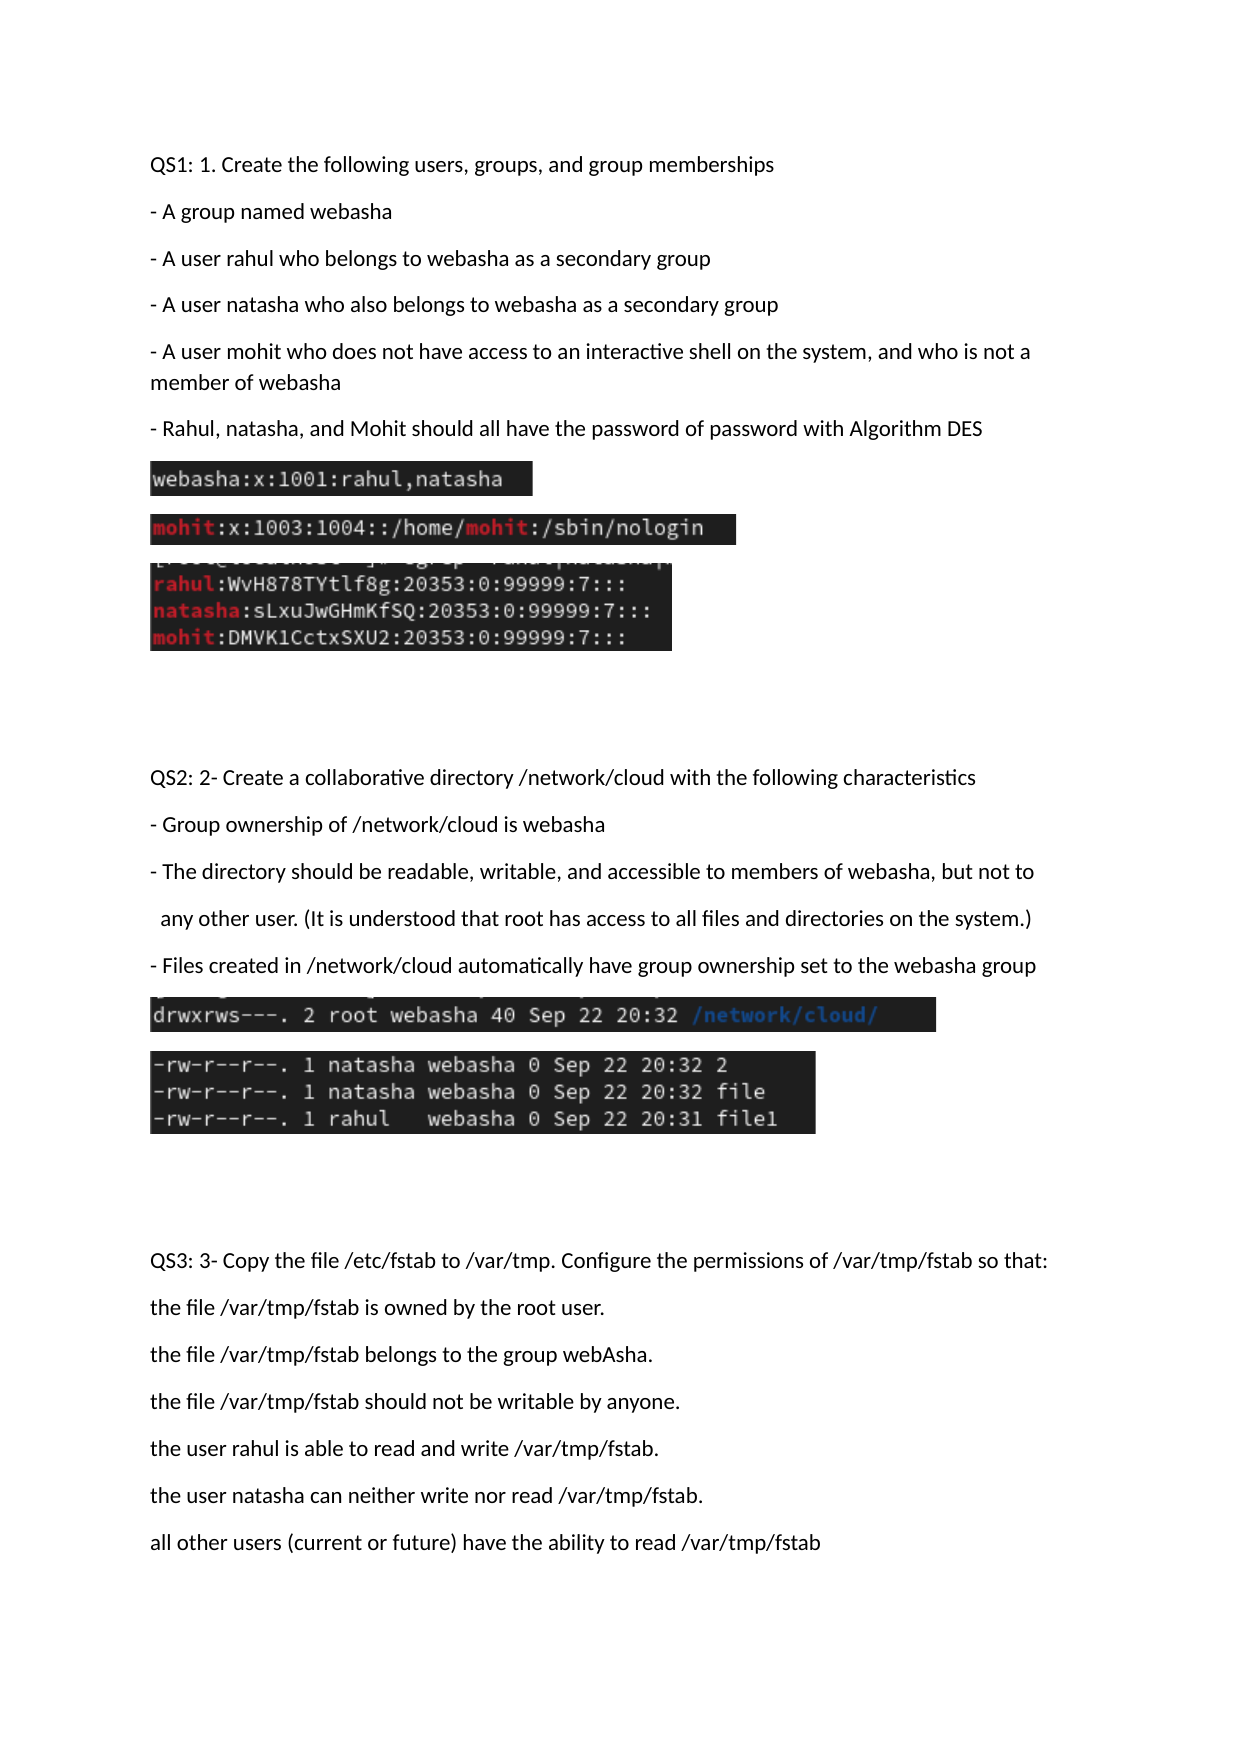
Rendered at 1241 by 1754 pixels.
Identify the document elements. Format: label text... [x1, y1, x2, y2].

picture [150, 1051, 816, 1134]
text the ﬁle /var/tmp/fstab is owned by the root user. [150, 1293, 1090, 1321]
text the ﬁle /var/tmp/fstab belongs to the group webAsha. [150, 1340, 1090, 1368]
text all other users (current or future) have the ability to read /var/tmp/fstab [150, 1528, 1090, 1556]
text the ﬁle /var/tmp/fstab should not be writable by anyone. [150, 1387, 1090, 1415]
text - Group ownership of /network/cloud is webasha [150, 810, 1090, 838]
text - A user rahul who belongs to webasha as a secondary group [150, 244, 1090, 272]
picture [150, 514, 737, 545]
text - A user mohit who does not have access to an interactive shell on the system, and who is not a member of webasha [150, 337, 1090, 396]
picture [150, 461, 533, 496]
text - Files created in /network/cloud automatically have group ownership set to the webasha group [150, 951, 1090, 979]
text any other user. (It is understood that root has access to all ﬁles and directories on the system.) [150, 904, 1090, 932]
text QS3: 3- Copy the ﬁle /etc/fstab to /var/tmp. Conﬁgure the permissions of /var/tmp/fstab so that: [150, 1246, 1090, 1274]
text - The directory should be readable, writable, and accessible to members of webasha, but not to [150, 857, 1090, 885]
picture [150, 997, 937, 1032]
text the user natasha can neither write nor read /var/tmp/fstab. [150, 1481, 1090, 1509]
text QS1: 1. Create the following users, groups, and group memberships [150, 150, 1090, 178]
text - A user natasha who also belongs to webasha as a secondary group [150, 291, 1090, 319]
text - A group named webasha [150, 197, 1090, 225]
text QS2: 2- Create a collaborative directory /network/cloud with the following characteristics [150, 763, 1090, 791]
text the user rahul is able to read and write /var/tmp/fstab. [150, 1434, 1090, 1462]
picture [150, 563, 672, 651]
text - Rahul, natasha, and Mohit should all have the password of password with Algorithm DES [150, 414, 1090, 443]
